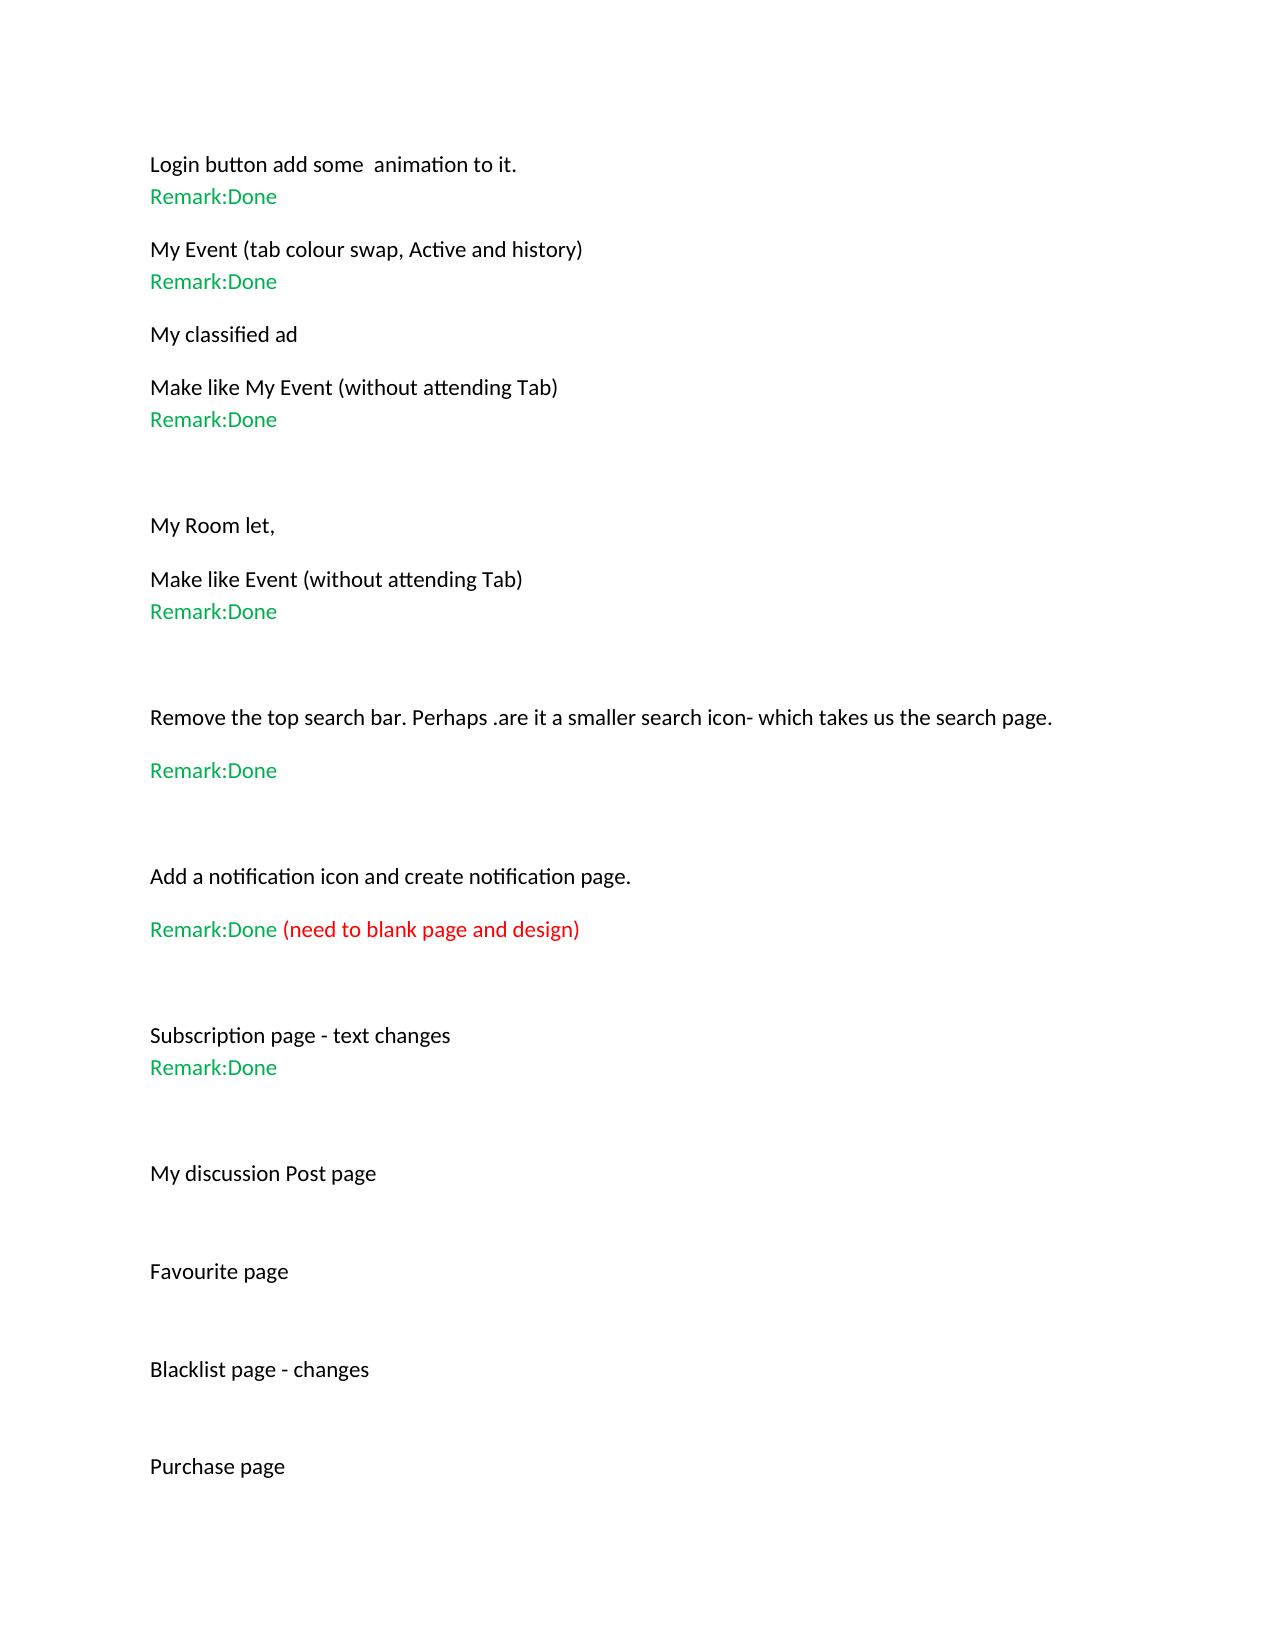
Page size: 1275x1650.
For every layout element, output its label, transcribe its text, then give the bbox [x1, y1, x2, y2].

text Remark:Done [150, 756, 1125, 784]
text My classified ad [150, 320, 1125, 348]
text Remove the top search bar. Perhaps .are it a smaller search icon- which takes us the search page. [150, 703, 1125, 731]
text My discussion Post page [150, 1159, 1125, 1187]
text Favourite page [150, 1257, 1125, 1285]
text Blacklist page - changes [150, 1355, 1125, 1383]
text Login button add some animation to it. Remark:Done [150, 150, 1125, 210]
text Purchase page [150, 1452, 1125, 1480]
text Subscription page - text changes Remark:Done [150, 1021, 1125, 1081]
text Make like My Event (without attending Tab) Remark:Done [150, 373, 1125, 434]
text Add a notification icon and create notification page. [150, 862, 1125, 890]
text Remark:Done (need to blank page and design) [150, 915, 1125, 943]
text My Room let, [150, 512, 1125, 540]
text Make like Event (without attending Tab) Remark:Done [150, 565, 1125, 625]
text My Event (tab colour swap, Active and history) Remark:Done [150, 235, 1125, 295]
